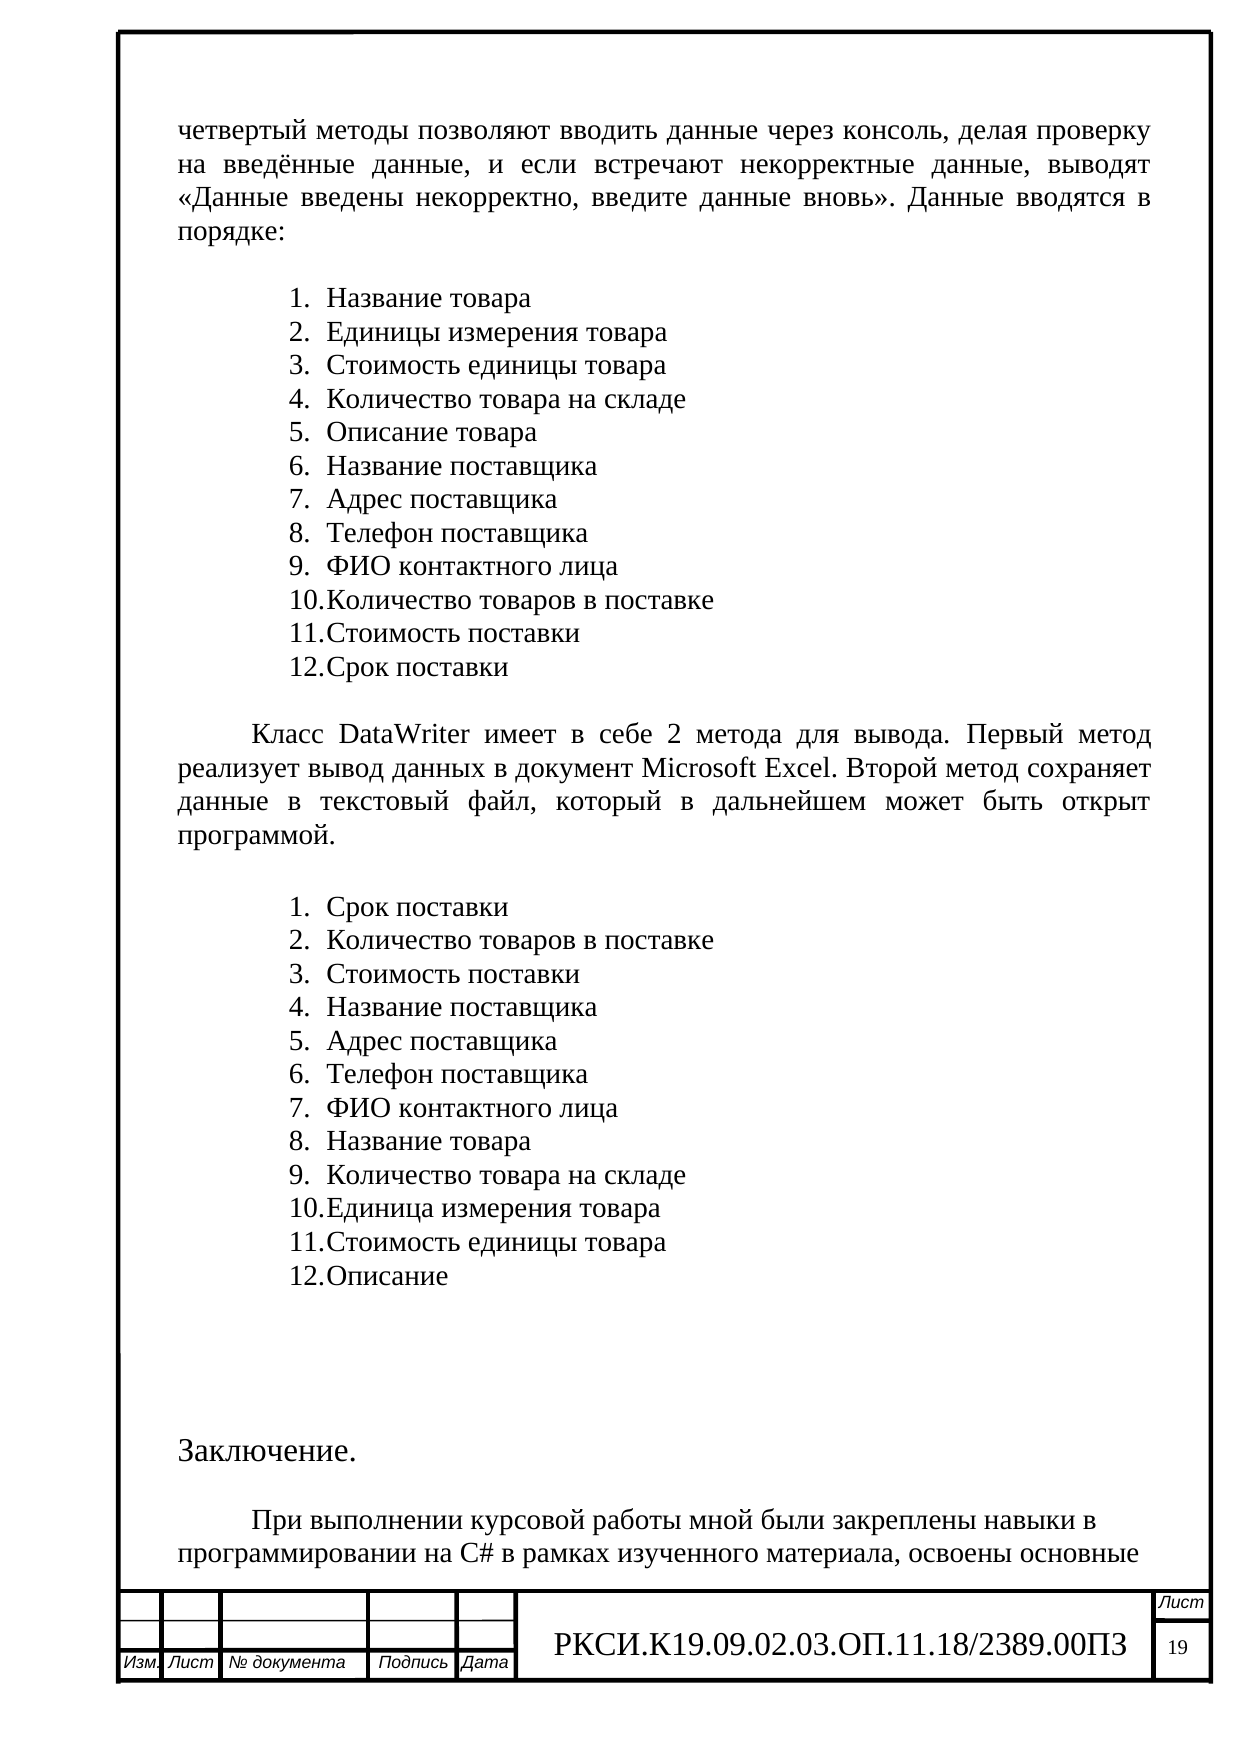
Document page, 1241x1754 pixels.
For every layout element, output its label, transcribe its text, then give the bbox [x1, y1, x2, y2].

list Название товара [288, 280, 1152, 314]
text Заключение. [177, 1430, 1152, 1468]
list Название поставщика [288, 448, 1152, 481]
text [177, 112, 1152, 247]
list Срок поставки [288, 889, 1152, 922]
text Класс DataWriter имеет в себе 2 метода для вывода. Первый метод реализует вывод данных в документ Microsoft Excel. Второй метод сохраняет данные в текстовый файл, который в дальнейшем может быть открыт программой. [177, 716, 1152, 850]
list Срок поставки [288, 649, 1152, 683]
list ФИО контактного лица [288, 548, 1152, 582]
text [177, 1502, 1152, 1569]
list Название поставщика [288, 989, 1152, 1023]
list Количество товаров в поставке [288, 582, 1152, 616]
list Описание товара [288, 414, 1152, 448]
list Единица измерения товара [288, 1191, 1152, 1224]
list Адрес поставщика [288, 481, 1152, 515]
list Количество товара на складе [288, 1157, 1152, 1191]
list Стоимость поставки [288, 616, 1152, 649]
list Количество товара на складе [288, 381, 1152, 414]
list Стоимость единицы товара [288, 347, 1152, 381]
list Стоимость поставки [288, 956, 1152, 989]
list Адрес поставщика [288, 1023, 1152, 1056]
list Описание [288, 1258, 1152, 1291]
list Единицы измерения товара [288, 314, 1152, 347]
list Название товара [288, 1123, 1152, 1157]
list Телефон поставщика [288, 515, 1152, 548]
list Количество товаров в поставке [288, 922, 1152, 956]
list ФИО контактного лица [288, 1090, 1152, 1123]
list Телефон поставщика [288, 1056, 1152, 1090]
list Стоимость единицы товара [288, 1224, 1152, 1258]
